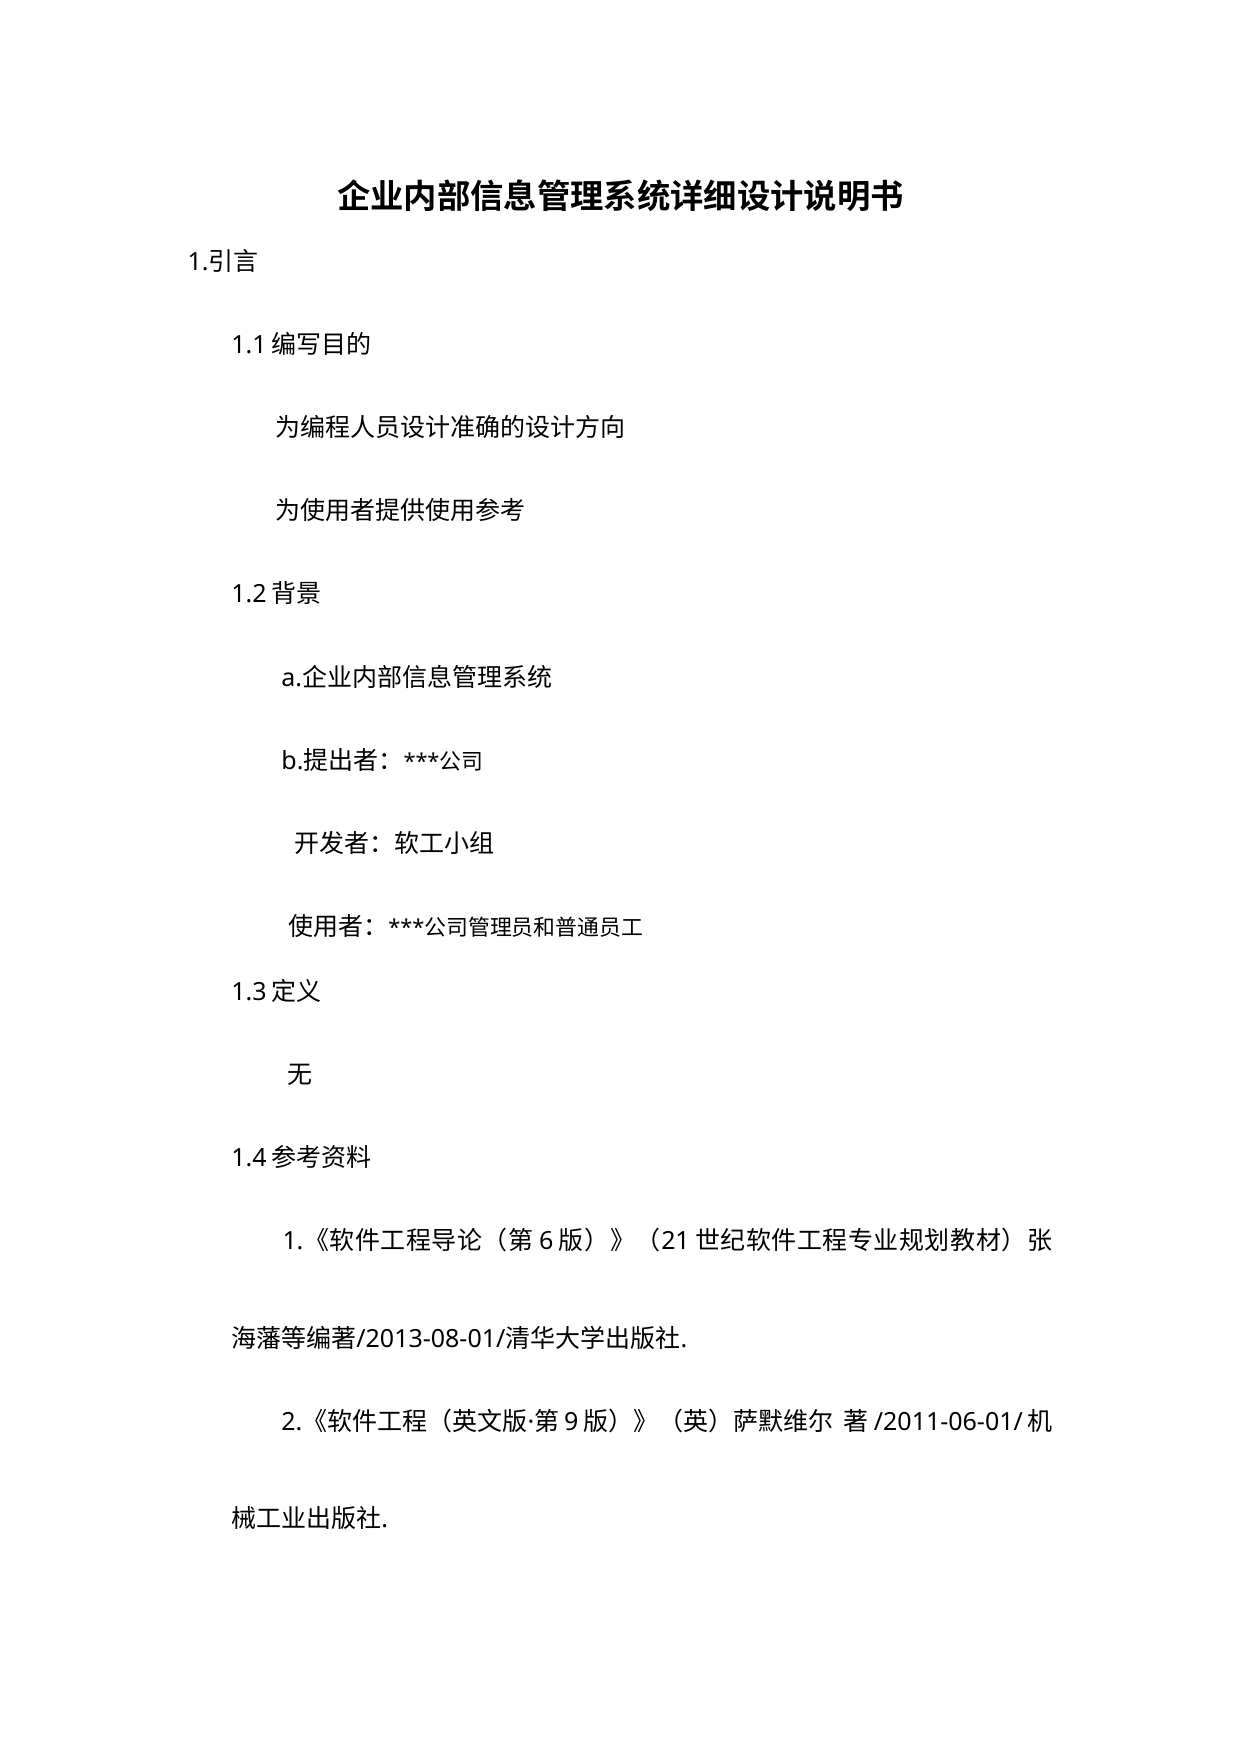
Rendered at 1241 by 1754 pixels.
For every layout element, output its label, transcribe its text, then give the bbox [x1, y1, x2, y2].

text 2.《软件工程（英文版·第9版）》（英）萨默维尔 著/2011-06-01/机械工业出版社. [231, 1387, 1053, 1549]
text 为编程人员设计准确的设计方向 [231, 393, 1053, 458]
text b.提出者：***公司 [231, 726, 1053, 791]
text 1.2背景 [231, 559, 1053, 624]
text 1.引言 [187, 227, 1053, 292]
text 1.4参考资料 [231, 1123, 1053, 1188]
text 企业内部信息管理系统详细设计说明书 [187, 162, 1053, 227]
text 1.《软件工程导论（第6版）》（21世纪软件工程专业规划教材）张海藩等编著/2013-08-01/清华大学出版社. [231, 1206, 1053, 1369]
text 为使用者提供使用参考 [231, 476, 1053, 541]
text 1.1编写目的 [231, 310, 1053, 375]
list 使用者：***公司管理员和普通员工 [225, 892, 1053, 957]
text 开发者：软工小组 [231, 809, 1053, 874]
text 1.3定义 [231, 957, 1053, 1022]
text a.企业内部信息管理系统 [231, 643, 1053, 708]
text 无 [231, 1040, 1053, 1105]
